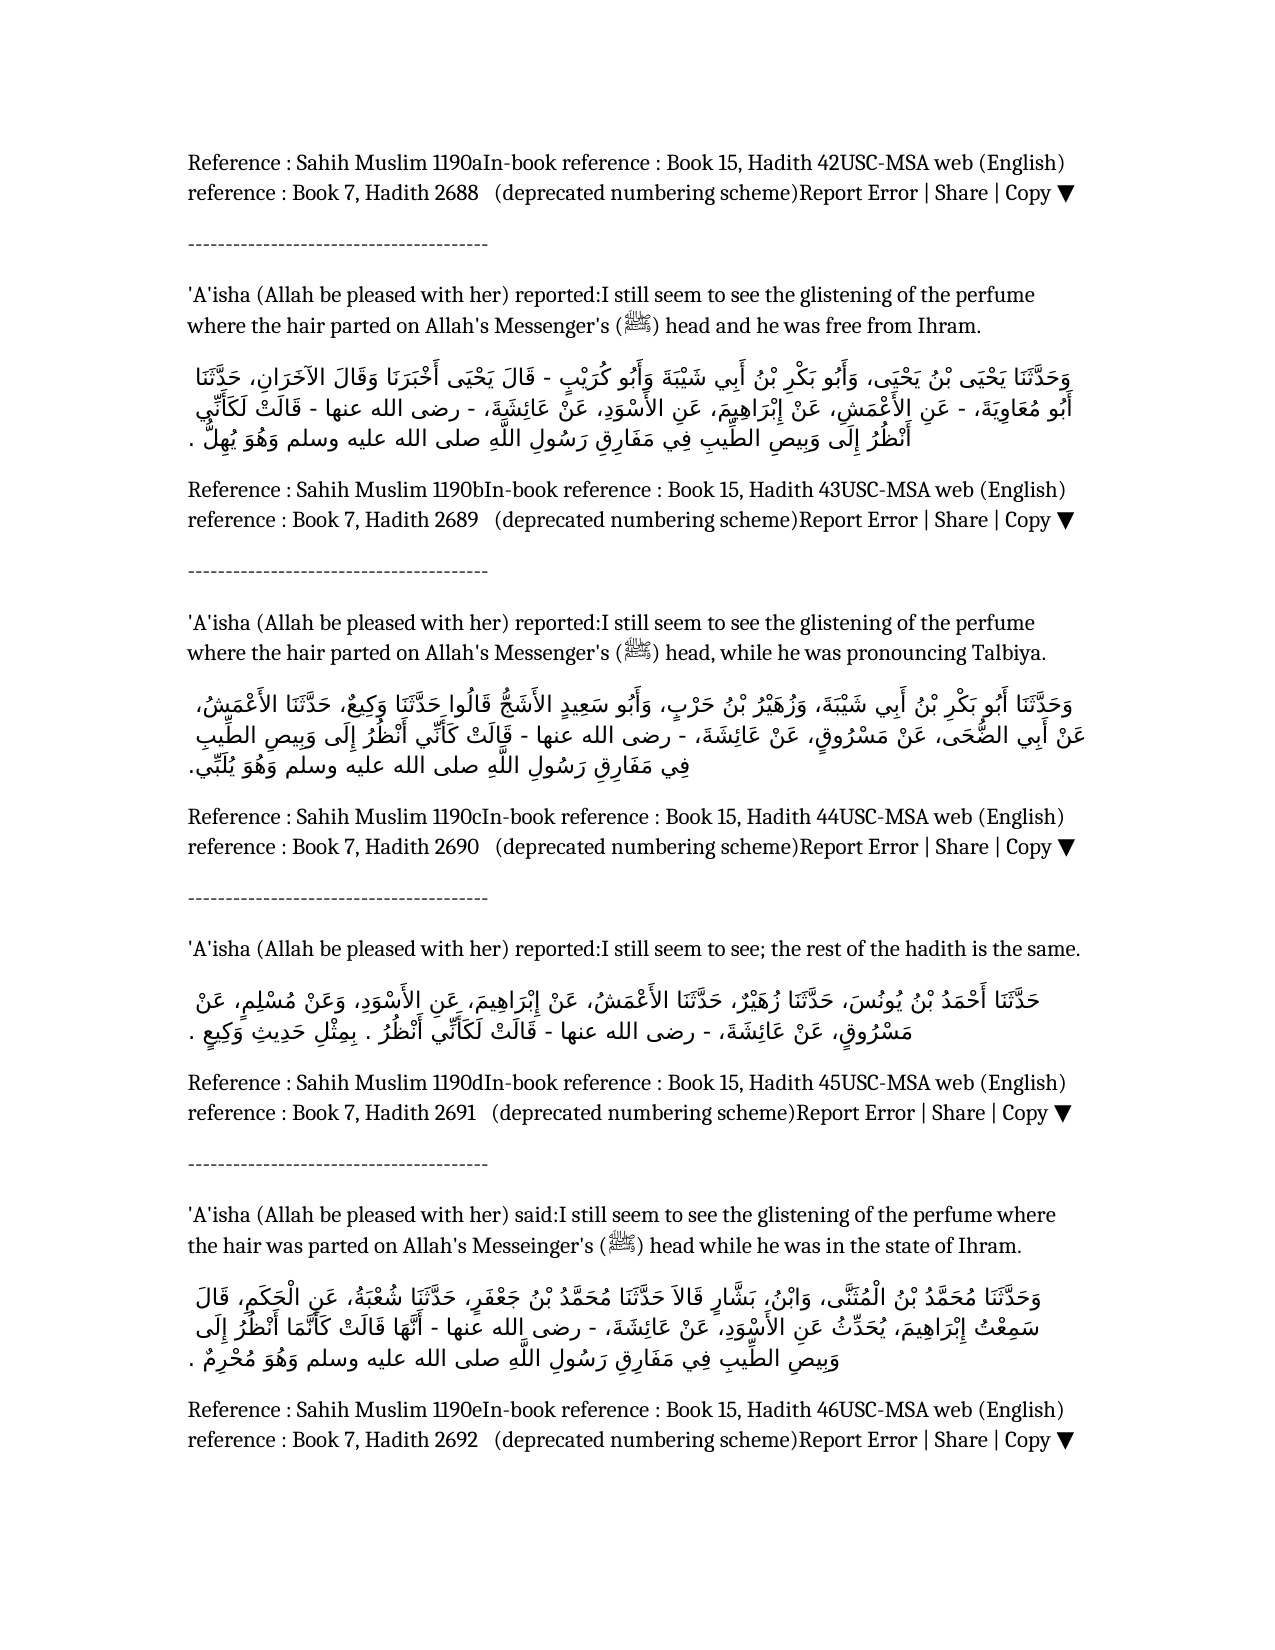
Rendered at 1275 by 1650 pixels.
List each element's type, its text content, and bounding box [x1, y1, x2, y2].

text Reference : Sahih Muslim 1190aIn-book reference : Book 15, Hadith 42USC-MSA web (English) reference : Book 7, Hadith 2688 (deprecated numbering scheme)Report Error | Share | Copy ▼ [187, 150, 1087, 207]
text ---------------------------------------- [187, 885, 1087, 912]
text Reference : Sahih Muslim 1190bIn-book reference : Book 15, Hadith 43USC-MSA web (English) reference : Book 7, Hadith 2689 (deprecated numbering scheme)Report Error | Share | Copy ▼ [187, 477, 1087, 533]
text 'A'isha (Allah be pleased with her) reported:I still seem to see the glistening of the perfume where the hair parted on Allah's Messenger's (ﷺ) head and he was free from Ihram. [187, 282, 1087, 339]
text Reference : Sahih Muslim 1190eIn-book reference : Book 15, Hadith 46USC-MSA web (English) reference : Book 7, Hadith 2692 (deprecated numbering scheme)Report Error | Share | Copy ▼ [187, 1396, 1087, 1453]
text ---------------------------------------- [187, 231, 1087, 258]
text Reference : Sahih Muslim 1190dIn-book reference : Book 15, Hadith 45USC-MSA web (English) reference : Book 7, Hadith 2691 (deprecated numbering scheme)Report Error | Share | Copy ▼ [187, 1069, 1087, 1126]
text ---------------------------------------- [187, 1151, 1087, 1177]
text 'A'isha (Allah be pleased with her) reported:I still seem to see; the rest of the hadith is the same. [187, 936, 1087, 963]
text Reference : Sahih Muslim 1190cIn-book reference : Book 15, Hadith 44USC-MSA web (English) reference : Book 7, Hadith 2690 (deprecated numbering scheme)Report Error | Share | Copy ▼ [187, 804, 1087, 861]
text حَدَّثَنَا أَحْمَدُ بْنُ يُونُسَ، حَدَّثَنَا زُهَيْرٌ، حَدَّثَنَا الأَعْمَشُ، عَنْ إِبْرَاهِيمَ، عَنِ الأَسْوَدِ، وَعَنْ مُسْلِمٍ، عَنْ مَسْرُوقٍ، عَنْ عَائِشَةَ، - رضى الله عنها - قَالَتْ لَكَأَنِّي أَنْظُرُ ‏.‏ بِمِثْلِ حَدِيثِ وَكِيعٍ ‏.‏ [187, 987, 1087, 1044]
text وَحَدَّثَنَا مُحَمَّدُ بْنُ الْمُثَنَّى، وَابْنُ، بَشَّارٍ قَالاَ حَدَّثَنَا مُحَمَّدُ بْنُ جَعْفَرٍ، حَدَّثَنَا شُعْبَةُ، عَنِ الْحَكَمِ، قَالَ سَمِعْتُ إِبْرَاهِيمَ، يُحَدِّثُ عَنِ الأَسْوَدِ، عَنْ عَائِشَةَ، - رضى الله عنها - أَنَّهَا قَالَتْ كَأَنَّمَا أَنْظُرُ إِلَى وَبِيصِ الطِّيبِ فِي مَفَارِقِ رَسُولِ اللَّهِ صلى الله عليه وسلم وَهُوَ مُحْرِمٌ ‏.‏ [187, 1284, 1087, 1372]
text 'A'isha (Allah be pleased with her) said:I still seem to see the glistening of the perfume where the hair was parted on Allah's Messeinger's (ﷺ) head while he was in the state of Ihram. [187, 1202, 1087, 1259]
text وَحَدَّثَنَا يَحْيَى بْنُ يَحْيَى، وَأَبُو بَكْرِ بْنُ أَبِي شَيْبَةَ وَأَبُو كُرَيْبٍ - قَالَ يَحْيَى أَخْبَرَنَا وَقَالَ الآخَرَانِ، حَدَّثَنَا أَبُو مُعَاوِيَةَ، - عَنِ الأَعْمَشِ، عَنْ إِبْرَاهِيمَ، عَنِ الأَسْوَدِ، عَنْ عَائِشَةَ، - رضى الله عنها - قَالَتْ لَكَأَنِّي أَنْظُرُ إِلَى وَبِيصِ الطِّيبِ فِي مَفَارِقِ رَسُولِ اللَّهِ صلى الله عليه وسلم وَهُوَ يُهِلُّ ‏.‏ [187, 364, 1087, 452]
text ---------------------------------------- [187, 558, 1087, 584]
text 'A'isha (Allah be pleased with her) reported:I still seem to see the glistening of the perfume where the hair parted on Allah's Messenger's (ﷺ) head, while he was pronouncing Talbiya. [187, 609, 1087, 666]
text وَحَدَّثَنَا أَبُو بَكْرِ بْنُ أَبِي شَيْبَةَ، وَزُهَيْرُ بْنُ حَرْبٍ، وَأَبُو سَعِيدٍ الأَشَجُّ قَالُوا حَدَّثَنَا وَكِيعٌ، حَدَّثَنَا الأَعْمَشُ، عَنْ أَبِي الضُّحَى، عَنْ مَسْرُوقٍ، عَنْ عَائِشَةَ، - رضى الله عنها - قَالَتْ كَأَنِّي أَنْظُرُ إِلَى وَبِيصِ الطِّيبِ فِي مَفَارِقِ رَسُولِ اللَّهِ صلى الله عليه وسلم وَهُوَ يُلَبِّي‏.‏ [187, 691, 1087, 779]
